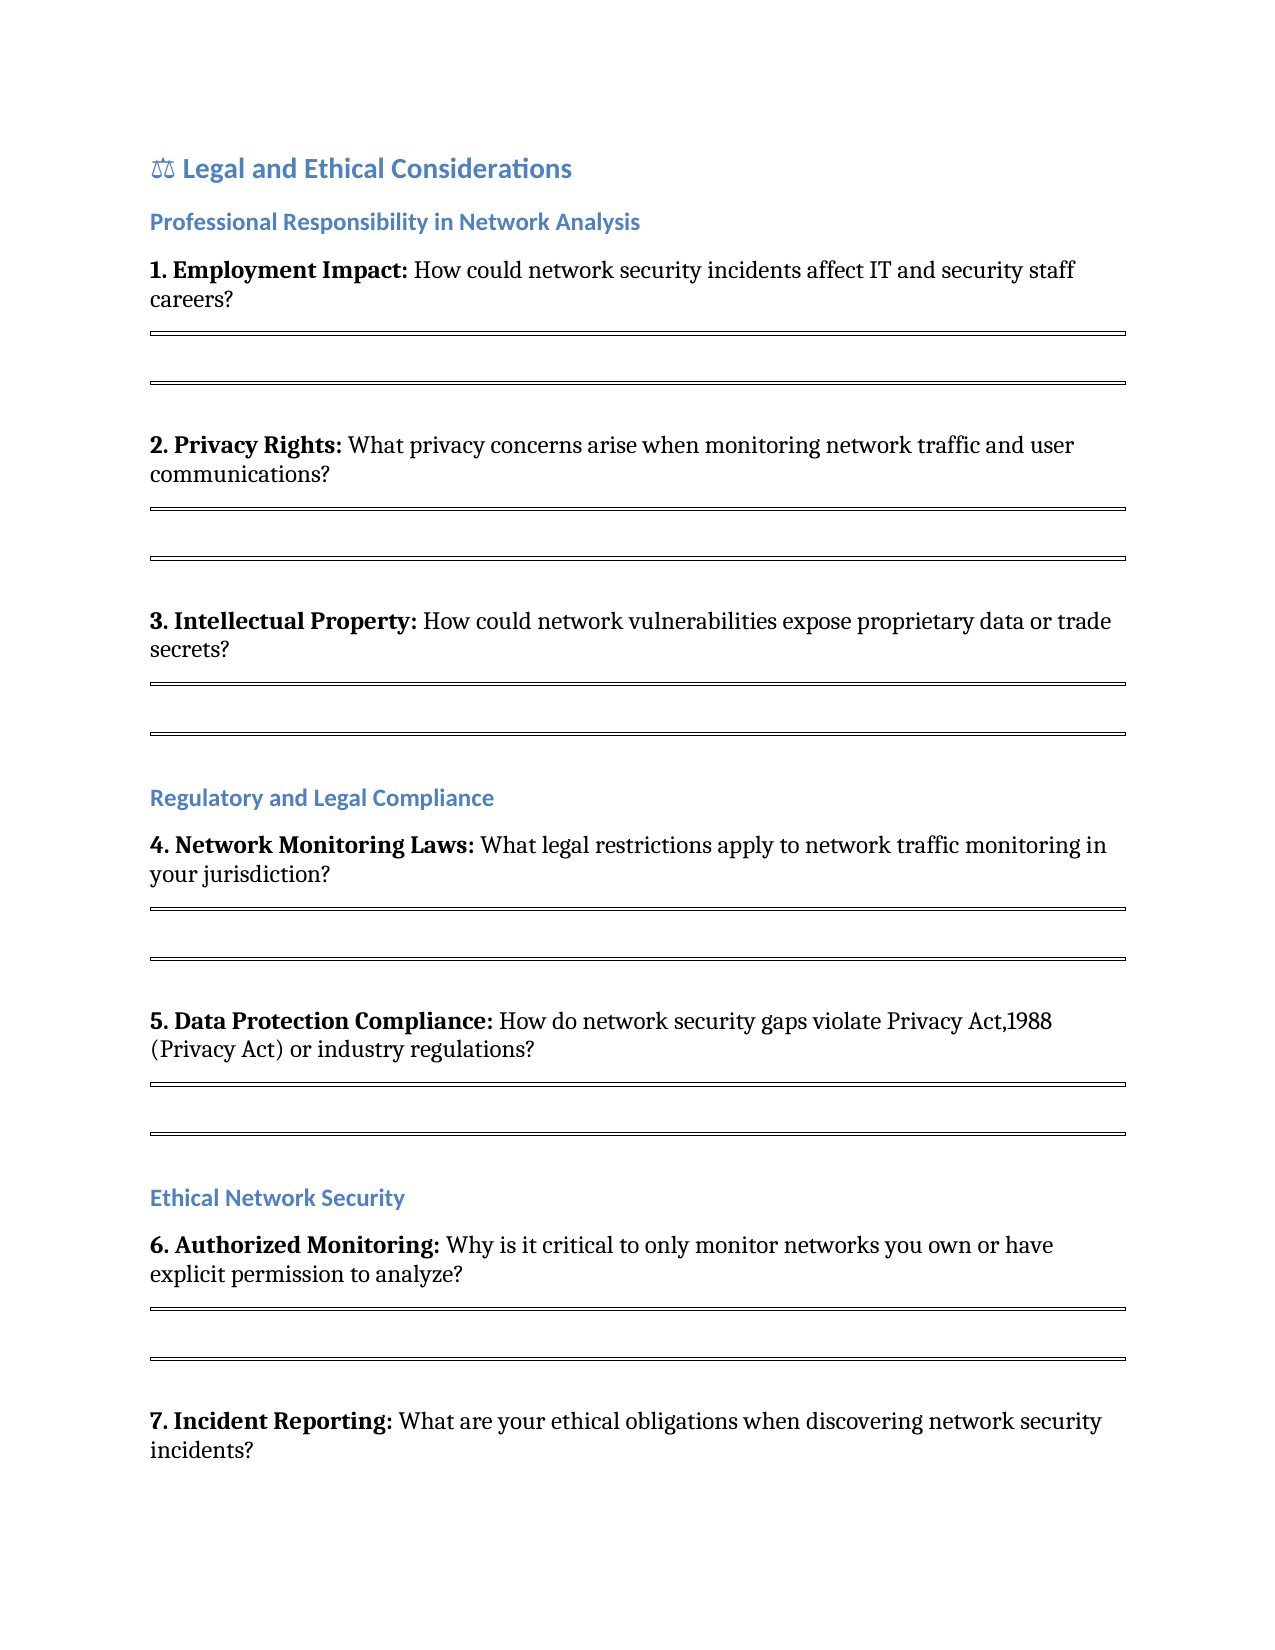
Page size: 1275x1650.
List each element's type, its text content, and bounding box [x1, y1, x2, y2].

text 4. Network Monitoring Laws: What legal restrictions apply to network traffic monitoring in your jurisdiction? [150, 831, 1125, 889]
text 3. Intellectual Property: How could network vulnerabilities expose proprietary data or trade secrets? [150, 607, 1125, 664]
subtitle ⚖️ Legal and Ethical Considerations [150, 150, 1125, 186]
subtitle Regulatory and Legal Compliance [150, 782, 1125, 812]
subtitle Ethical Network Security [150, 1182, 1125, 1213]
text 5. Data Protection Compliance: How do network security gaps violate Privacy Act,1988 (Privacy Act) or industry regulations? [150, 1007, 1125, 1064]
text 6. Authorized Monitoring: Why is it critical to only monitor networks you own or have explicit permission to analyze? [150, 1231, 1125, 1289]
text 1. Employment Impact: How could network security incidents affect IT and security staff careers? [150, 256, 1125, 313]
subtitle Professional Responsibility in Network Analysis [150, 206, 1125, 237]
text 2. Privacy Rights: What privacy concerns arise when monitoring network traffic and user communications? [150, 431, 1125, 489]
text 7. Incident Reporting: What are your ethical obligations when discovering network security incidents? [150, 1407, 1125, 1464]
